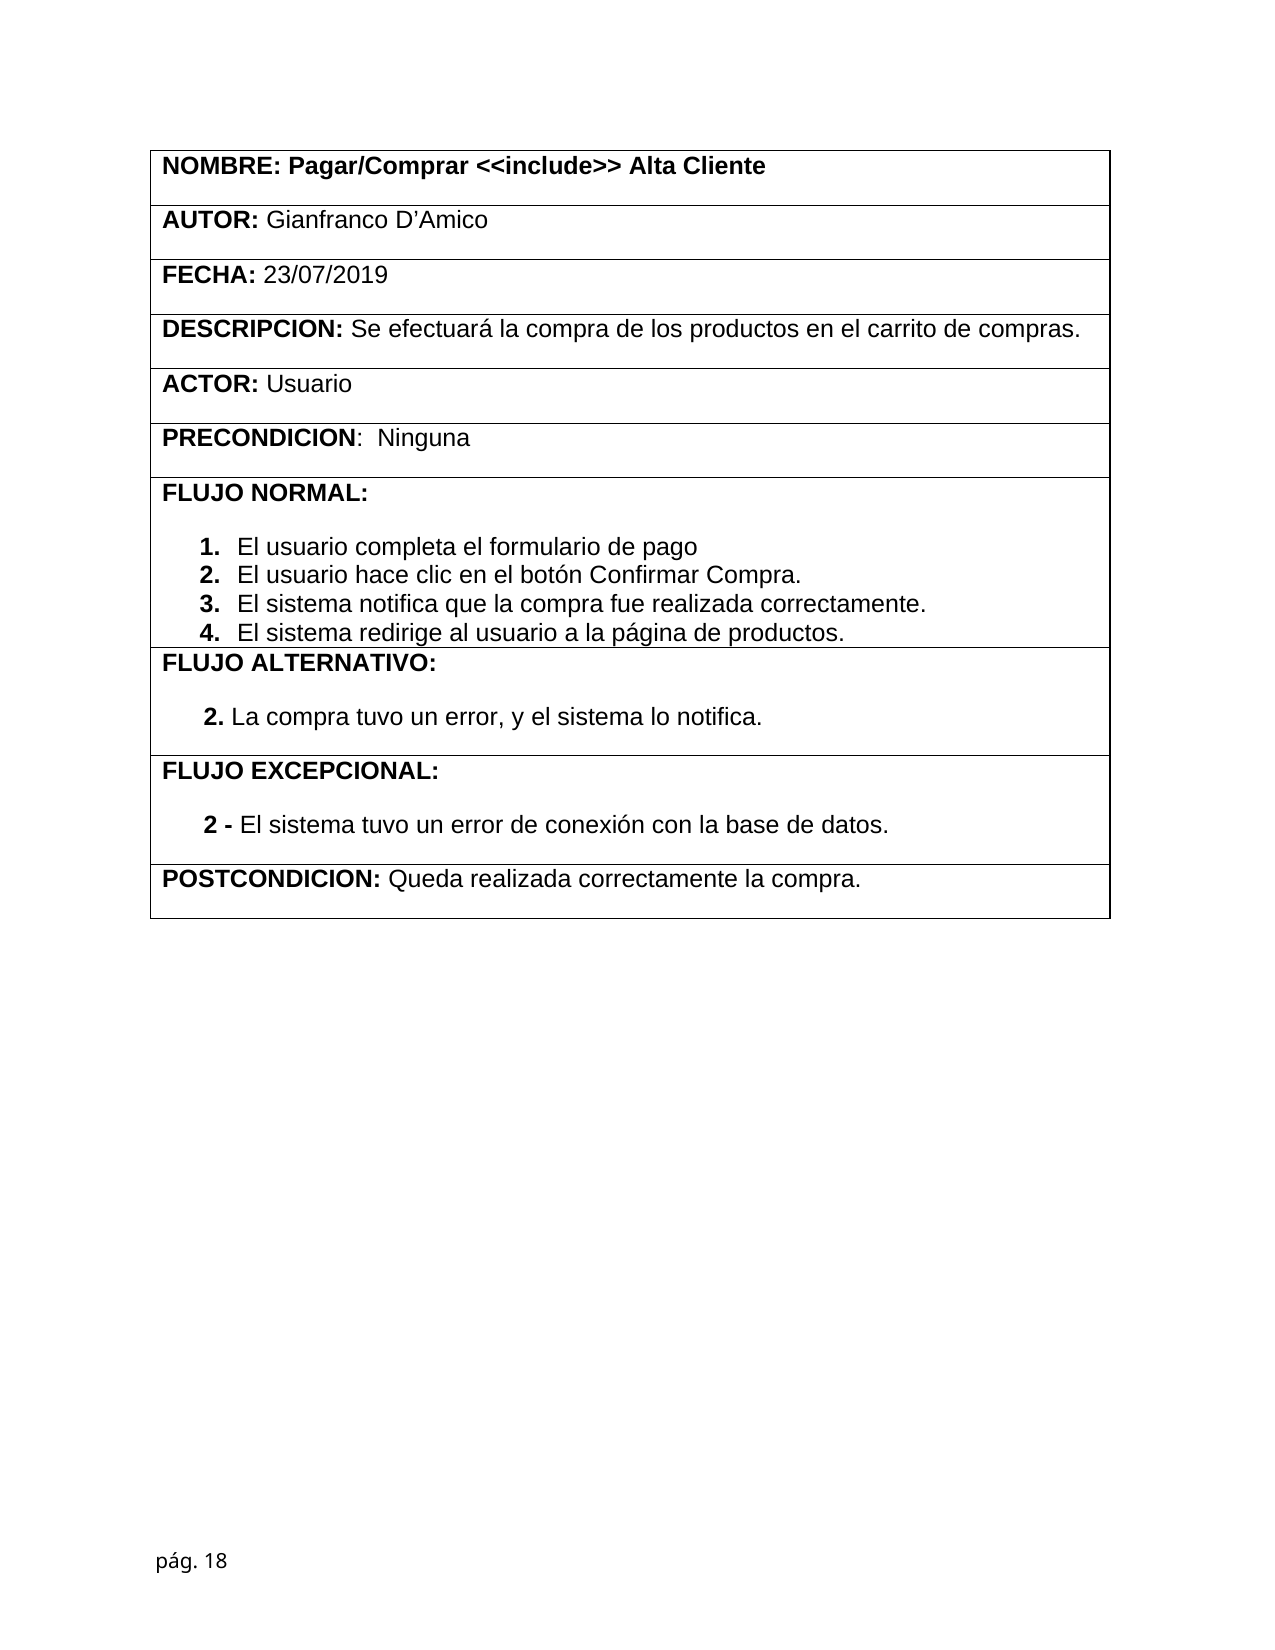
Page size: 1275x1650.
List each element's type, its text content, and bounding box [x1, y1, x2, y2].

table_header NOMBRE: Pagar/Comprar <<include>> Alta Cliente [151, 151, 1109, 204]
table_cell DESCRIPCION: Se efectuará la compra de los productos en el carrito de compras. [151, 315, 1109, 368]
table_cell POSTCONDICION: Queda realizada correctamente la compra. [151, 865, 1109, 918]
table_cell FLUJO EXCEPCIONAL: 2 - El sistema tuvo un error de conexión con la base de datos. [151, 756, 1109, 863]
table_cell FLUJO NORMAL: El usuario completa el formulario de pago El usuario hace clic en el botón Confirmar Compra. El sistema notifica que la compra fue realizada correctamente. El sistema redirige al usuario a la página de productos. [151, 478, 1109, 647]
table_cell PRECONDICION: Ninguna [151, 424, 1109, 477]
table_cell AUTOR: Gianfranco D’Amico [151, 206, 1109, 259]
table_cell FECHA: 23/07/2019 [151, 260, 1109, 313]
table_cell FLUJO ALTERNATIVO: 2. La compra tuvo un error, y el sistema lo notifica. [151, 648, 1109, 755]
table_cell ACTOR: Usuario [151, 369, 1109, 422]
